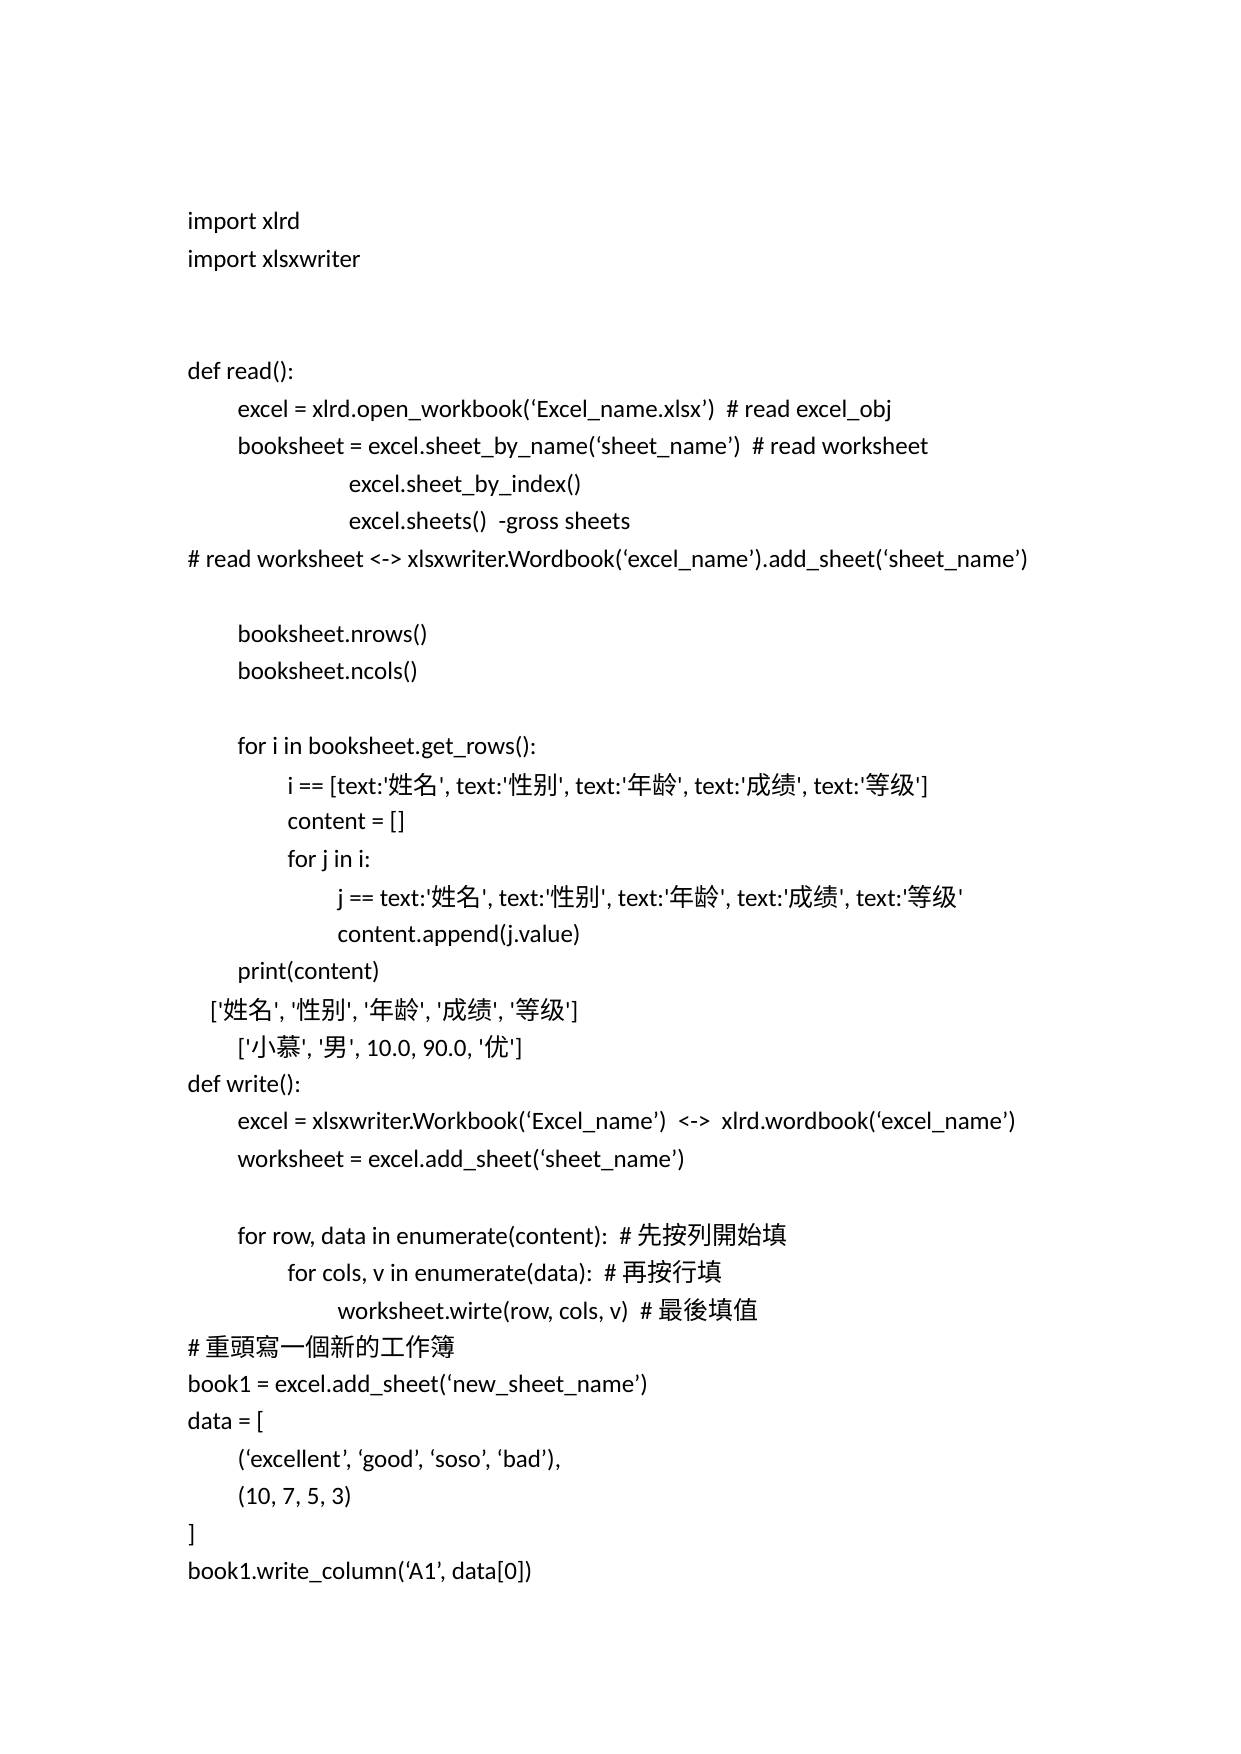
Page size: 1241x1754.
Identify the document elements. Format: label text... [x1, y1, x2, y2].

text import xlsxwriter [187, 239, 1053, 277]
text excel = xlrd.open_workbook(‘Excel_name.xlsx’) # read excel_obj [187, 389, 1053, 427]
text # 重頭寫一個新的工作簿 [187, 1327, 1053, 1364]
text data = [ [187, 1402, 1053, 1439]
text worksheet.wirte(row, cols, v) # 最後填值 [187, 1289, 1053, 1327]
text for i in booksheet.get_rows(): [187, 727, 1053, 764]
text import xlrd [187, 202, 1053, 239]
text # read worksheet <-> xlsxwriter.Wordbook(‘excel_name’).add_sheet(‘sheet_name’) [187, 539, 1053, 577]
text booksheet.nrows() [187, 614, 1053, 652]
text worksheet = excel.add_sheet(‘sheet_name’) [187, 1139, 1053, 1177]
text for j in i: [187, 839, 1053, 877]
text for row, data in enumerate(content): # 先按列開始填 [187, 1214, 1053, 1252]
text ['姓名', '性别', '年龄', '成绩', '等级'] [187, 989, 1053, 1027]
text book1.write_column(‘A1’, data[0]) [187, 1552, 1053, 1589]
text content.append(j.value) [187, 914, 1053, 952]
text def read(): [187, 352, 1053, 389]
text excel.sheets() -gross sheets [187, 502, 1053, 539]
text j == text:'姓名', text:'性别', text:'年龄', text:'成绩', text:'等级' [187, 877, 1053, 914]
text content = [] [187, 802, 1053, 839]
text excel = xlsxwriter.Workbook(‘Excel_name’) <-> xlrd.wordbook(‘excel_name’) [187, 1102, 1053, 1139]
text booksheet = excel.sheet_by_name(‘sheet_name’) # read worksheet [187, 427, 1053, 464]
text ] [187, 1514, 1053, 1552]
text print(content) [187, 952, 1053, 989]
text (10, 7, 5, 3) [187, 1477, 1053, 1514]
text book1 = excel.add_sheet(‘new_sheet_name’) [187, 1364, 1053, 1402]
text for cols, v in enumerate(data): # 再按行填 [187, 1252, 1053, 1289]
text booksheet.ncols() [187, 652, 1053, 689]
text ['小慕', '男', 10.0, 90.0, '优'] [187, 1027, 1053, 1064]
text excel.sheet_by_index() [187, 464, 1053, 502]
text def write(): [187, 1064, 1053, 1102]
text (‘excellent’, ‘good’, ‘soso’, ‘bad’), [187, 1439, 1053, 1477]
text i == [text:'姓名', text:'性别', text:'年龄', text:'成绩', text:'等级'] [187, 764, 1053, 802]
